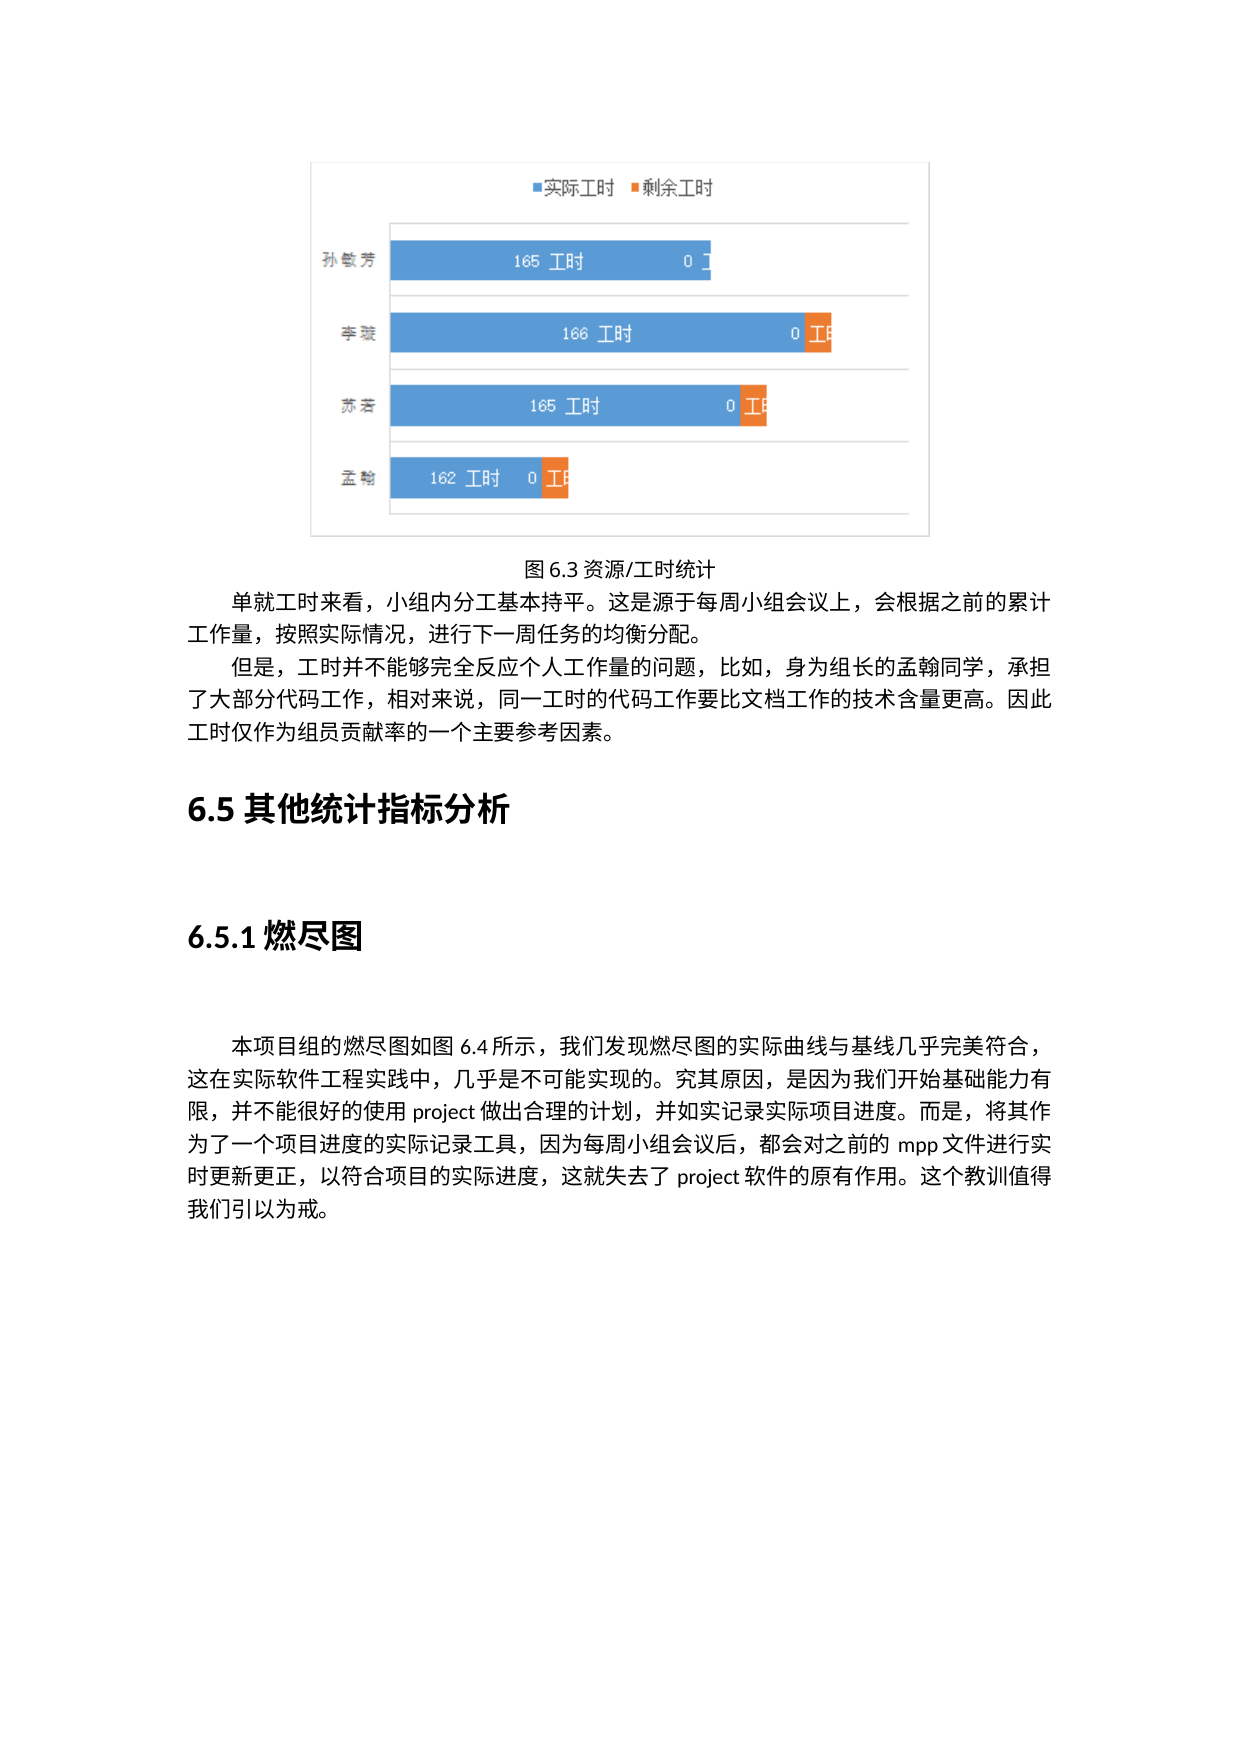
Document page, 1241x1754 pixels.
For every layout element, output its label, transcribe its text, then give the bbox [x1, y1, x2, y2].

subtitle 6.5 其他统计指标分析 [187, 774, 1053, 839]
text 单就工时来看，小组内分工基本持平。这是源于每周小组会议上，会根据之前的累计工作量，按照实际情况，进行下一周任务的均衡分配。 [187, 584, 1053, 649]
picture [310, 162, 930, 537]
text 本项目组的燃尽图如图6.4所示，我们发现燃尽图的实际曲线与基线几乎完美符合，这在实际软件工程实践中，几乎是不可能实现的。究其原因，是因为我们开始基础能力有限，并不能很好的使用project做出合理的计划，并如实记录实际项目进度。而是，将其作为了一个项目进度的实际记录工具，因为每周小组会议后，都会对之前的mpp文件进行实时更新更正，以符合项目的实际进度，这就失去了project软件的原有作用。这个教训值得我们引以为戒。 [187, 1029, 1053, 1224]
subtitle 6.5.1 燃尽图 [187, 901, 1053, 966]
text 图6.3 资源/工时统计 [187, 552, 1053, 584]
text 但是，工时并不能够完全反应个人工作量的问题，比如，身为组长的孟翰同学，承担了大部分代码工作，相对来说，同一工时的代码工作要比文档工作的技术含量更高。因此，工时仅作为组员贡献率的一个主要参考因素。 [187, 649, 1053, 747]
